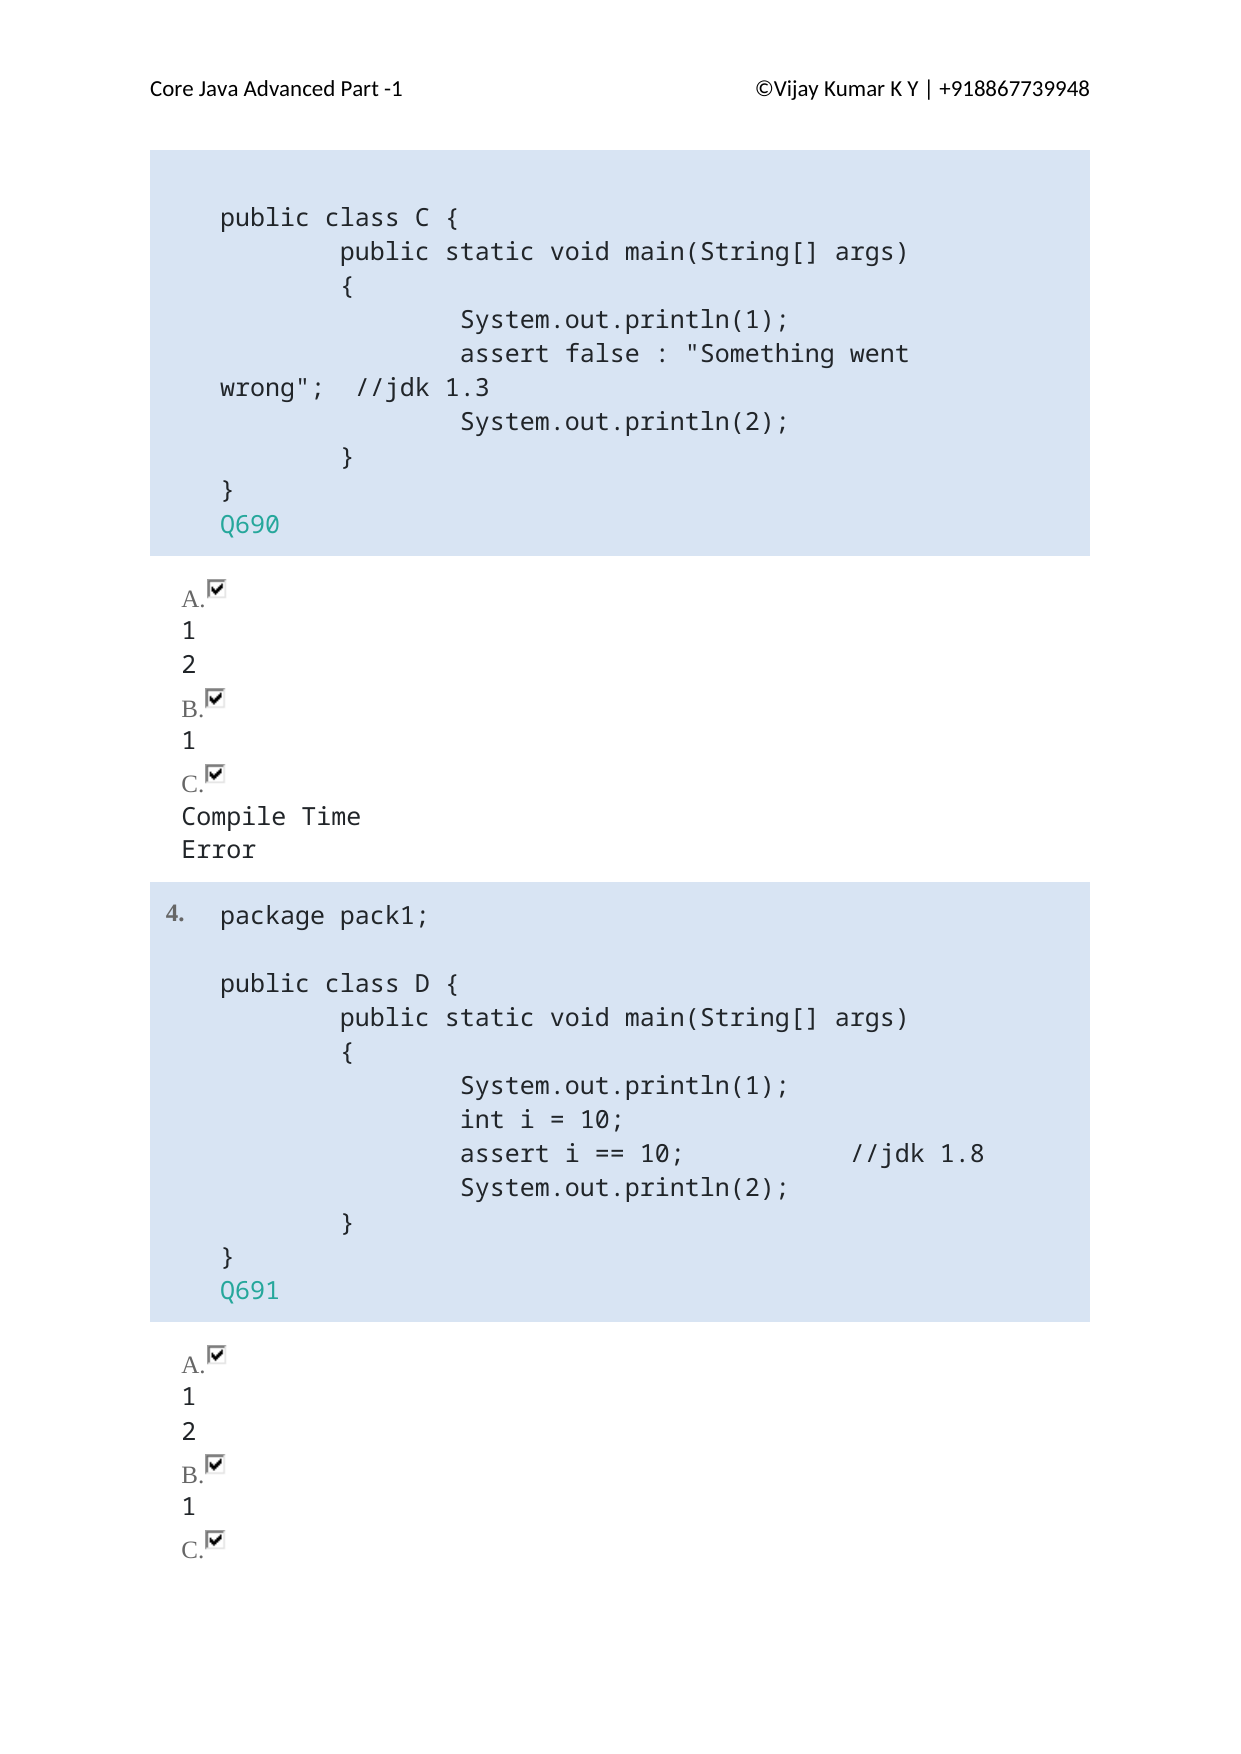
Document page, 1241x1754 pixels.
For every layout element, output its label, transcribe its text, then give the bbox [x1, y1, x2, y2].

table_cell package pack1; public class D { public static void main(String[] args) { System.out.println(1); int i = 10; assert i == 10; //jdk 1.8 System.out.println(2); } } Q691 [204, 882, 1090, 1322]
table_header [204, 150, 1090, 556]
table_header 3. [150, 150, 204, 556]
table_cell 4. [150, 882, 204, 1322]
table_cell [150, 1322, 1090, 1580]
table_cell [150, 556, 1090, 882]
